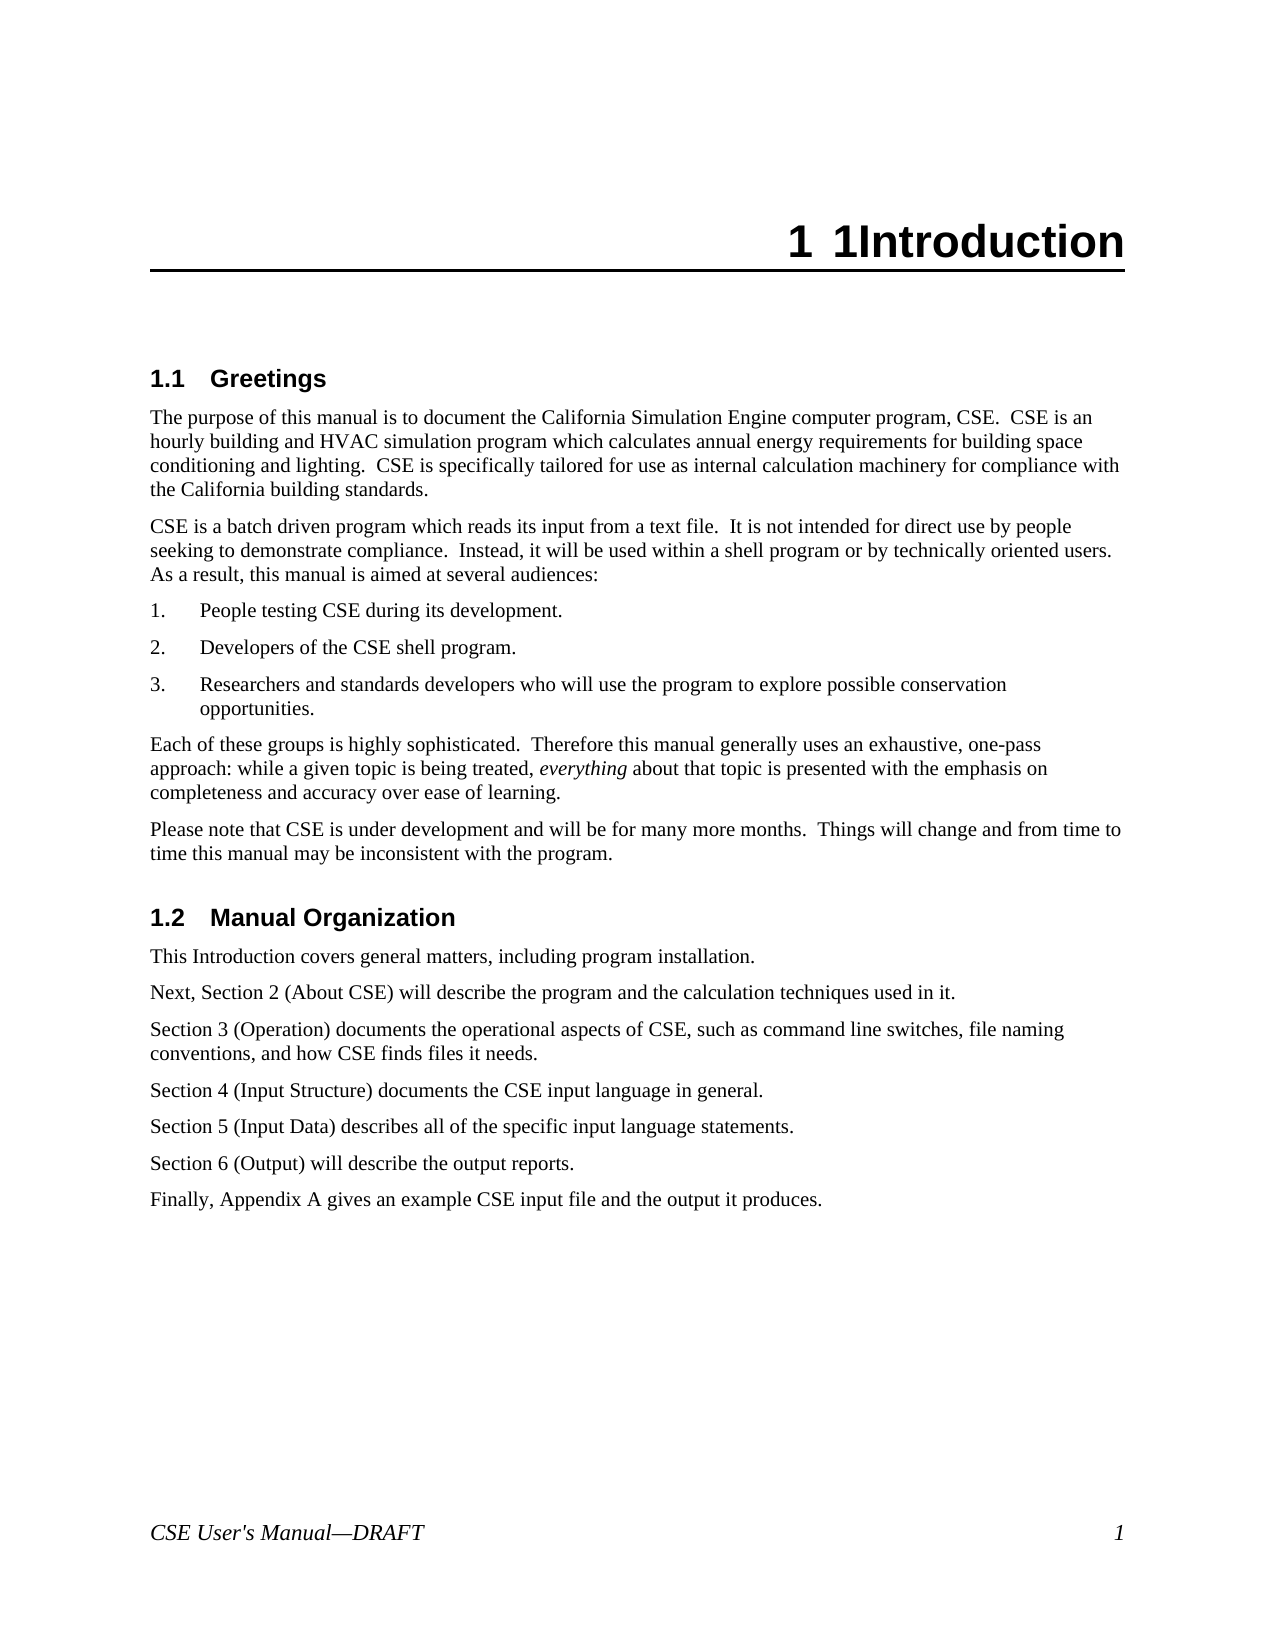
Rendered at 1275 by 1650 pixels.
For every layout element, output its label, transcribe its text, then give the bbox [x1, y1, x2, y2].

text Next, Section 2 (About CSE) will describe the program and the calculation techniques used in it. [150, 980, 1125, 1004]
text Section 4 (Input Structure) documents the CSE input language in general. [150, 1077, 1125, 1102]
text The purpose of this manual is to document the California Simulation Engine computer program, CSE. CSE is an hourly building and HVAC simulation program which calculates annual energy requirements for building space conditioning and lighting. CSE is specifically tailored for use as internal calculation machinery for compliance with the California building standards. [150, 405, 1125, 501]
text 3. Researchers and standards developers who will use the program to explore possible conservation opportunities. [150, 672, 1125, 720]
text Section 6 (Output) will describe the output reports. [150, 1151, 1125, 1175]
subtitle Greetings [150, 364, 1125, 392]
subtitle Introduction [150, 213, 1125, 269]
text This Introduction covers general matters, including program installation. [150, 944, 1125, 968]
text CSE is a batch driven program which reads its input from a text file. It is not intended for direct use by people seeking to demonstrate compliance. Instead, it will be used within a shell program or by technically oriented users. As a result, this manual is aimed at several audiences: [150, 514, 1125, 586]
text 1. People testing CSE during its development. [150, 598, 1125, 622]
text Section 5 (Input Data) describes all of the specific input language statements. [150, 1114, 1125, 1138]
text Finally, Appendix A gives an example CSE input file and the output it produces. [150, 1187, 1125, 1211]
text 2. Developers of the CSE shell program. [150, 635, 1125, 659]
text Each of these groups is highly sophisticated. Therefore this manual generally uses an exhaustive, one-pass approach: while a given topic is being treated, everything about that topic is presented with the emphasis on completeness and accuracy over ease of learning. [150, 732, 1125, 804]
text Please note that CSE is under development and will be for many more months. Things will change and from time to time this manual may be inconsistent with the program. [150, 817, 1125, 865]
text Section 3 (Operation) documents the operational aspects of CSE, such as command line switches, file naming conventions, and how CSE finds files it needs. [150, 1017, 1125, 1065]
subtitle Manual Organization [150, 902, 1125, 931]
